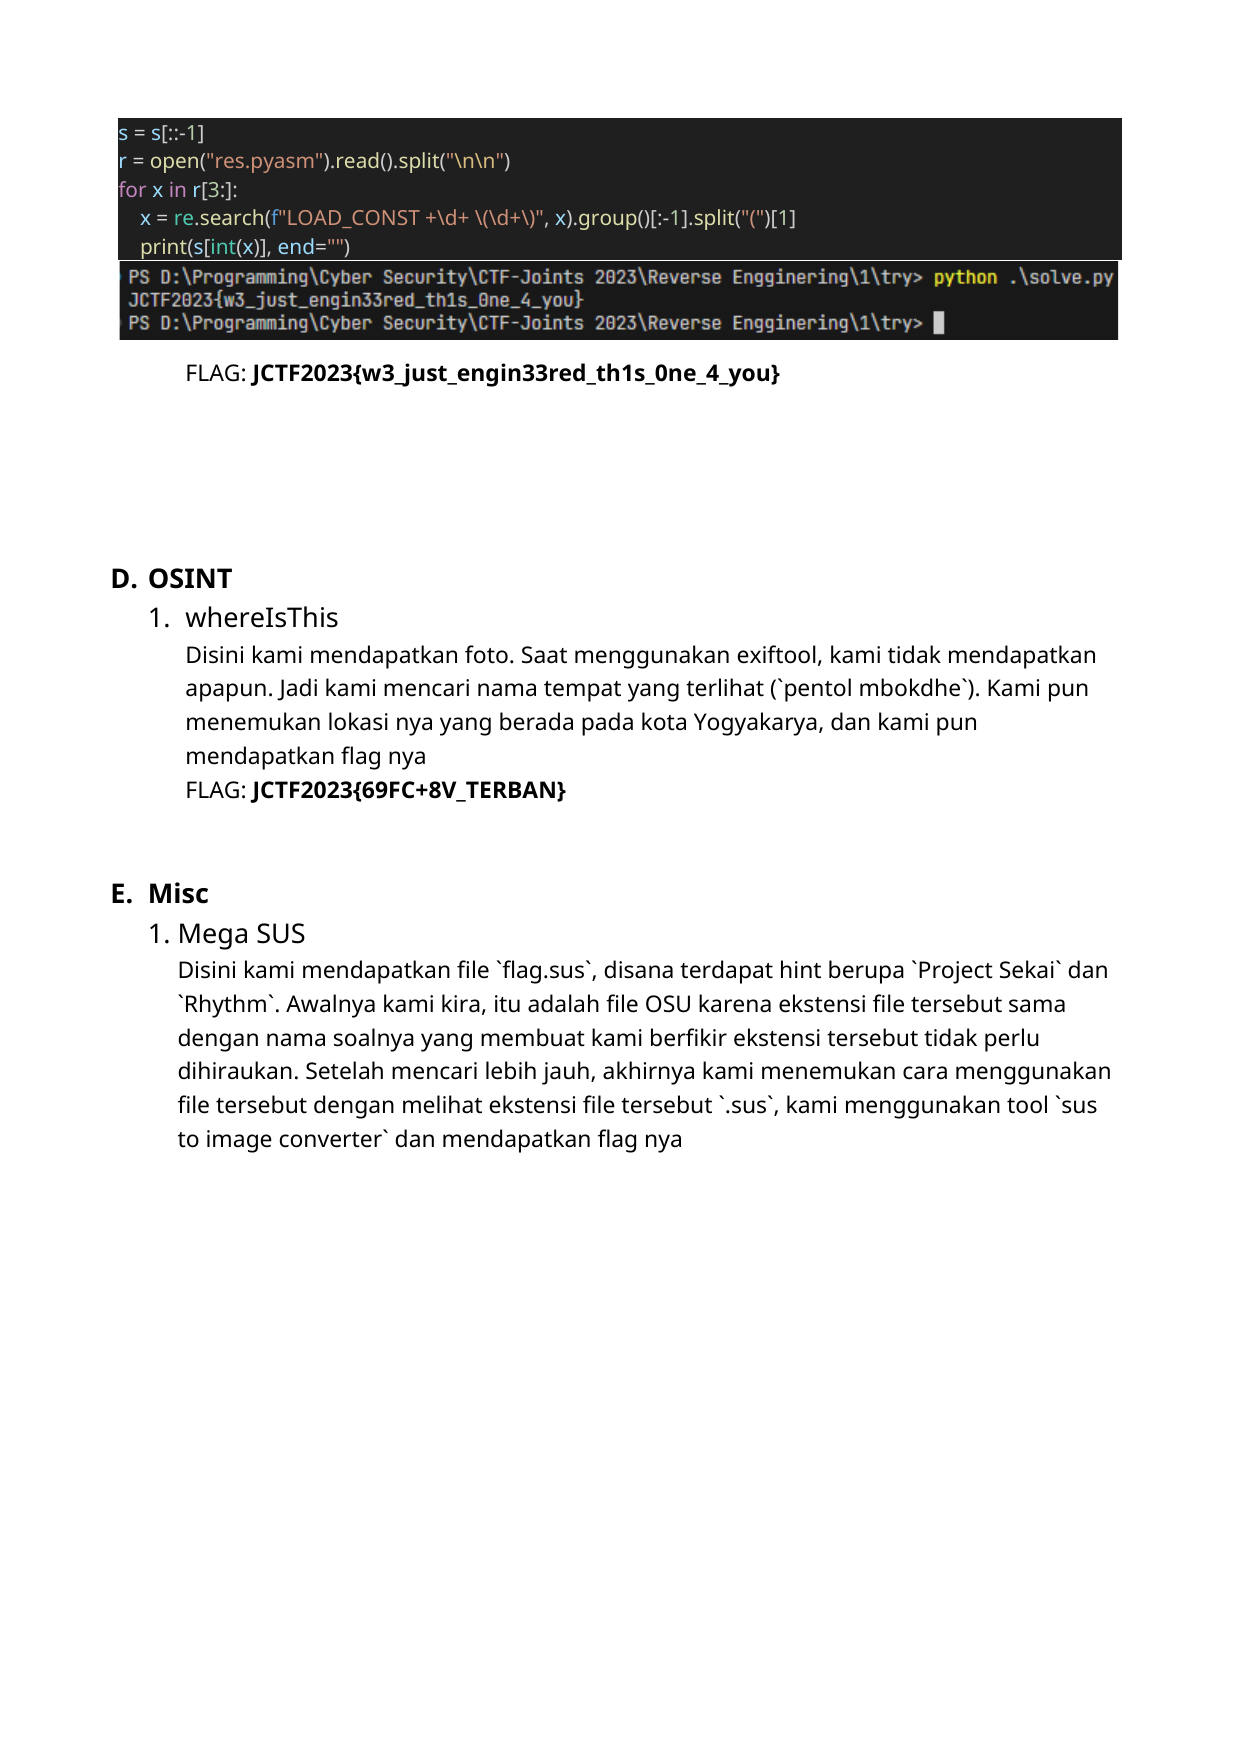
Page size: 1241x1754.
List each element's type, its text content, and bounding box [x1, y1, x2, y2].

list OSINT [110, 559, 1122, 596]
text for x in r[3:]: [118, 175, 1122, 203]
text s = s[::-1] [118, 118, 1122, 147]
list Disini kami mendapatkan foto. Saat menggunakan exiftool, kami tidak mendapatkan apapun. Jadi kami mencari nama tempat yang terlihat (`pentol mbokdhe`). Kami pun menemukan lokasi nya yang berada pada kota Yogyakarya, dan kami pun mendapatkan flag nya FLAG: JCTF2023{69FC+8V_TERBAN} [185, 639, 1122, 805]
list Disini kami mendapatkan file `flag.sus`, disana terdapat hint berupa `Project Sekai` dan `Rhythm`. Awalnya kami kira, itu adalah file OSU karena ekstensi file tersebut sama dengan nama soalnya yang membuat kami berfikir ekstensi tersebut tidak perlu dihiraukan. Setelah mencari lebih jauh, akhirnya kami menemukan cara menggunakan file tersebut dengan melihat ekstensi file tersebut `.sus`, kami menggunakan tool `sus to image converter` dan mendapatkan flag nya [177, 954, 1122, 1154]
text x = re.search(f"LOAD_CONST +\d+ \(\d+\)", x).group()[:-1].split("(")[1] [118, 203, 1122, 232]
text r = open("res.pyasm").read().split("\n\n") [118, 147, 1122, 175]
text print(s[int(x)], end="") [118, 232, 1122, 260]
list whereIsThis [148, 599, 1122, 636]
picture [118, 261, 1117, 339]
list Misc 1. Mega SUS [110, 874, 1122, 951]
